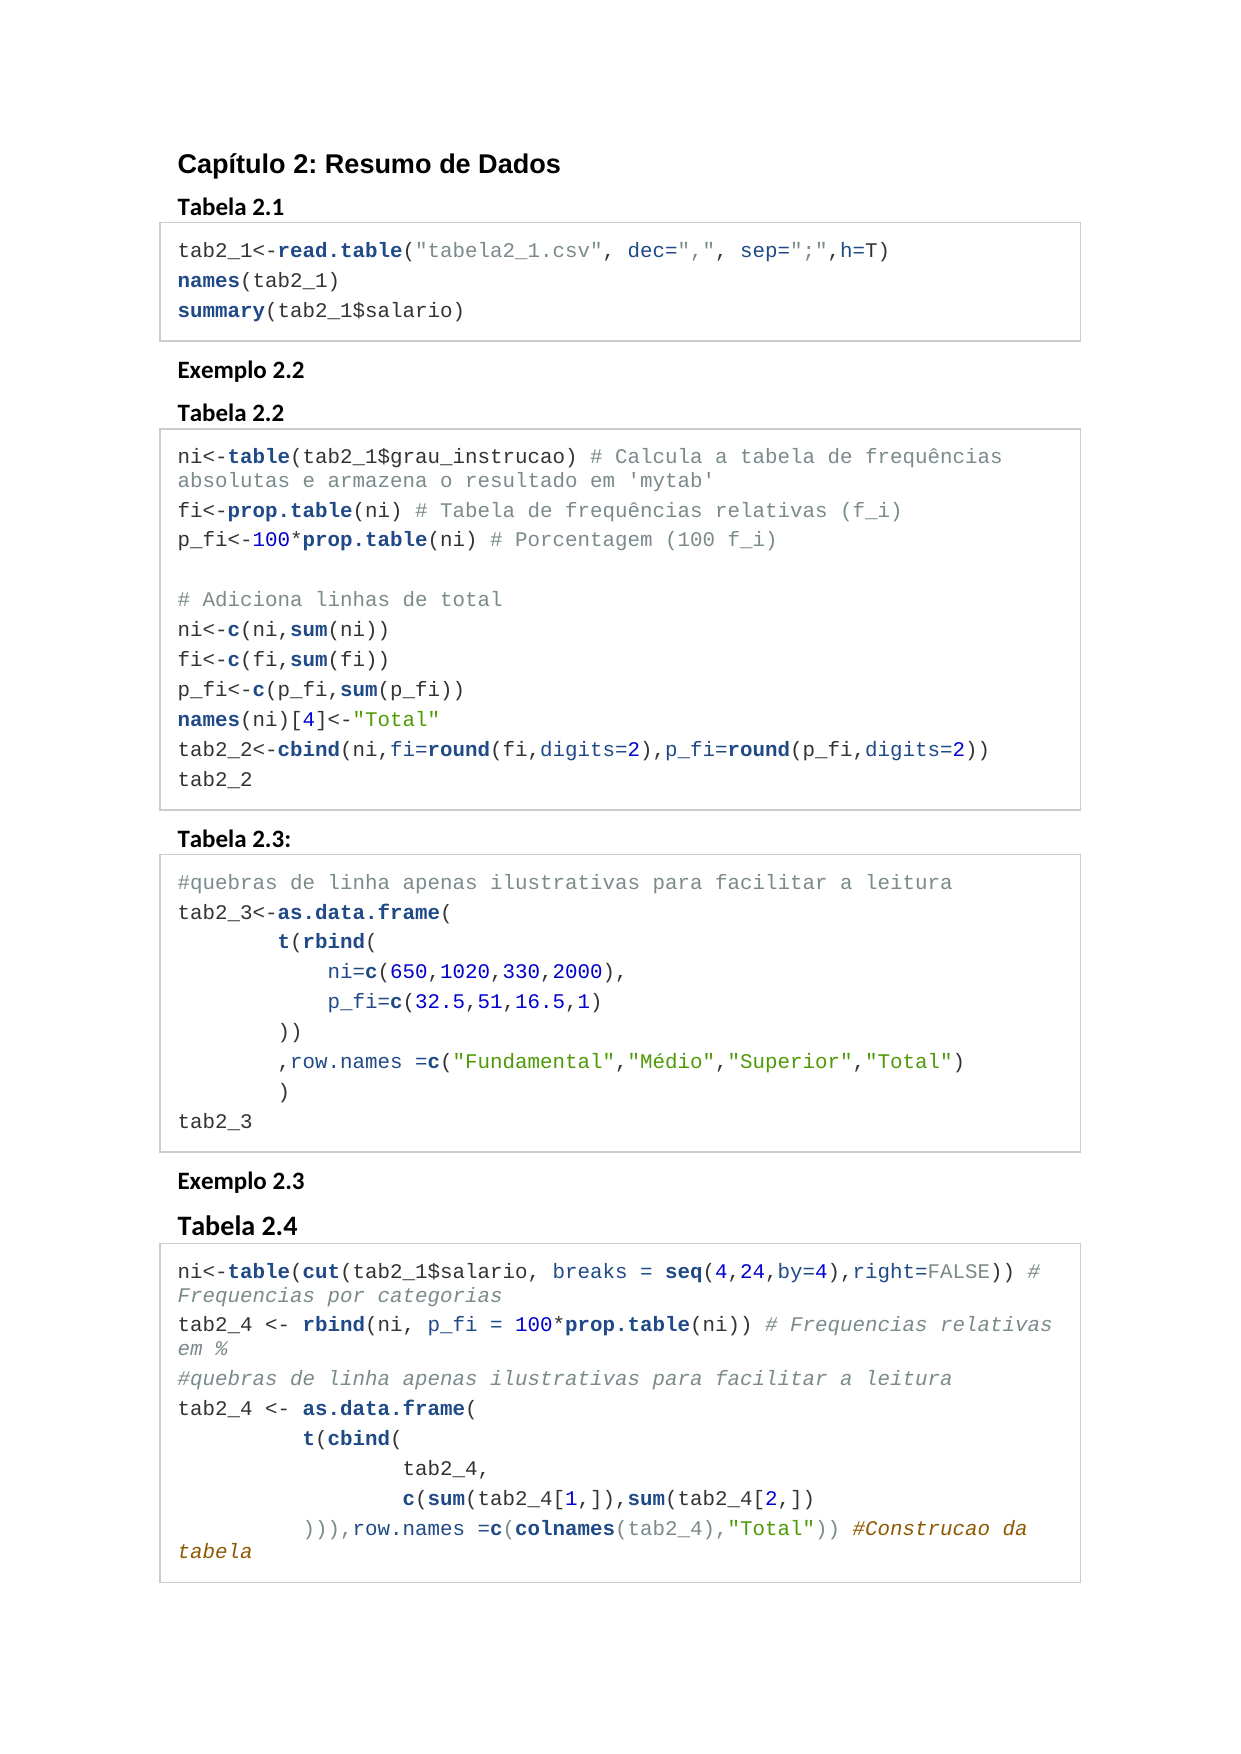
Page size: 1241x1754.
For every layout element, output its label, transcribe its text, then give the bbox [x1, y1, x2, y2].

text ))),row.names =c(colnames(tab2_4),"Total")) #Construcao da tabela [161, 1499, 1080, 1582]
text tab2_4, [161, 1439, 1080, 1469]
text t(rbind( [161, 913, 1080, 943]
text #quebras de linha apenas ilustrativas para facilitar a leitura [161, 855, 1080, 883]
text p_fi<-100*prop.table(ni) # Porcentagem (100 f_i) [161, 511, 1080, 541]
text ni=c(650,1020,330,2000), [161, 943, 1080, 973]
subtitle Tabela 2.2 [177, 397, 1063, 428]
text ni<-table(cut(tab2_1$salario, breaks = seq(4,24,by=4),right=FALSE)) # Frequencias por categorias [161, 1244, 1080, 1296]
text p_fi<-c(p_fi,sum(p_fi)) [161, 661, 1080, 691]
text tab2_4 <- rbind(ni, p_fi = 100*prop.table(ni)) # Frequencias relativas em % [161, 1296, 1080, 1350]
text ni<-c(ni,sum(ni)) [161, 601, 1080, 631]
text summary(tab2_1$salario) [161, 282, 1080, 340]
text fi<-c(fi,sum(fi)) [161, 631, 1080, 661]
text fi<-prop.table(ni) # Tabela de frequências relativas (f_i) [161, 481, 1080, 511]
subtitle Exemplo 2.3 [177, 1165, 1063, 1196]
text ni<-table(tab2_1$grau_instrucao) # Calcula a tabela de frequências absolutas e armazena o resultado em 'mytab' [161, 430, 1080, 481]
subtitle Exemplo 2.2 [177, 354, 1063, 385]
text tab2_3 [161, 1093, 1080, 1151]
text c(sum(tab2_4[1,]),sum(tab2_4[2,]) [161, 1469, 1080, 1499]
text names(ni)[4]<-"Total" [161, 691, 1080, 721]
text ) [161, 1063, 1080, 1093]
text tab2_2 [161, 750, 1080, 809]
text tab2_3<-as.data.frame( [161, 883, 1080, 913]
text names(tab2_1) [161, 252, 1080, 282]
text ,row.names =c("Fundamental","Médio","Superior","Total") [161, 1033, 1080, 1063]
text tab2_1<-read.table("tabela2_1.csv", dec=",", sep=";",h=T) [161, 223, 1080, 252]
text tab2_2<-cbind(ni,fi=round(fi,digits=2),p_fi=round(p_fi,digits=2)) [161, 721, 1080, 750]
subtitle Capítulo 2: Resumo de Dados [177, 148, 1063, 179]
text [161, 1350, 1080, 1380]
text tab2_4 <- as.data.frame( [161, 1380, 1080, 1409]
subtitle Tabela 2.4 [177, 1208, 1063, 1243]
text p_fi=c(32.5,51,16.5,1) [161, 973, 1080, 1003]
subtitle Tabela 2.1 [177, 191, 1063, 222]
text )) [161, 1003, 1080, 1033]
text # Adiciona linhas de total [161, 571, 1080, 601]
text t(cbind( [161, 1409, 1080, 1439]
subtitle Tabela 2.3: [177, 823, 1063, 853]
